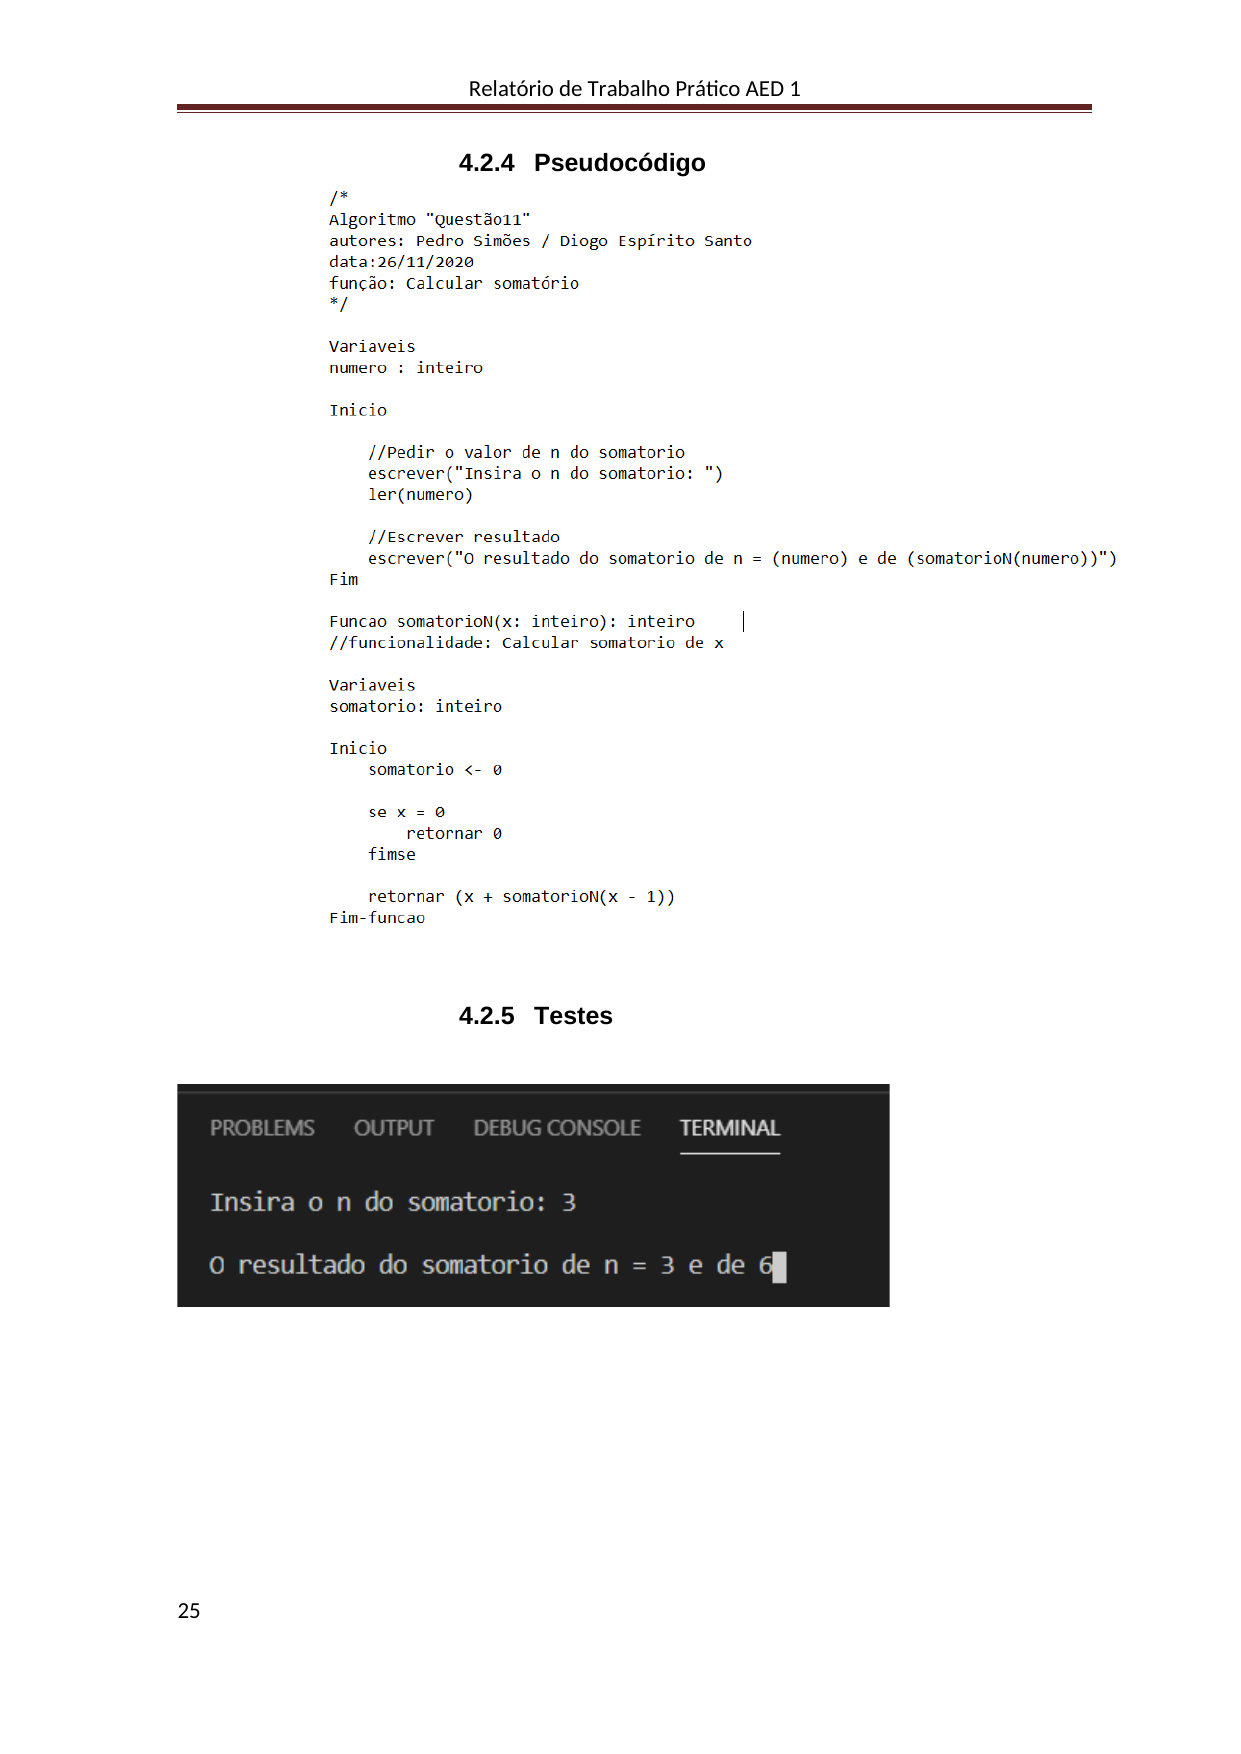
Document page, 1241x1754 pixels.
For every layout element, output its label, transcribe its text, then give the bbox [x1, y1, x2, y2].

picture [177, 1084, 890, 1307]
list Pseudocódigo [459, 148, 1092, 176]
picture [324, 191, 1147, 966]
list Testes [459, 1001, 1092, 1029]
